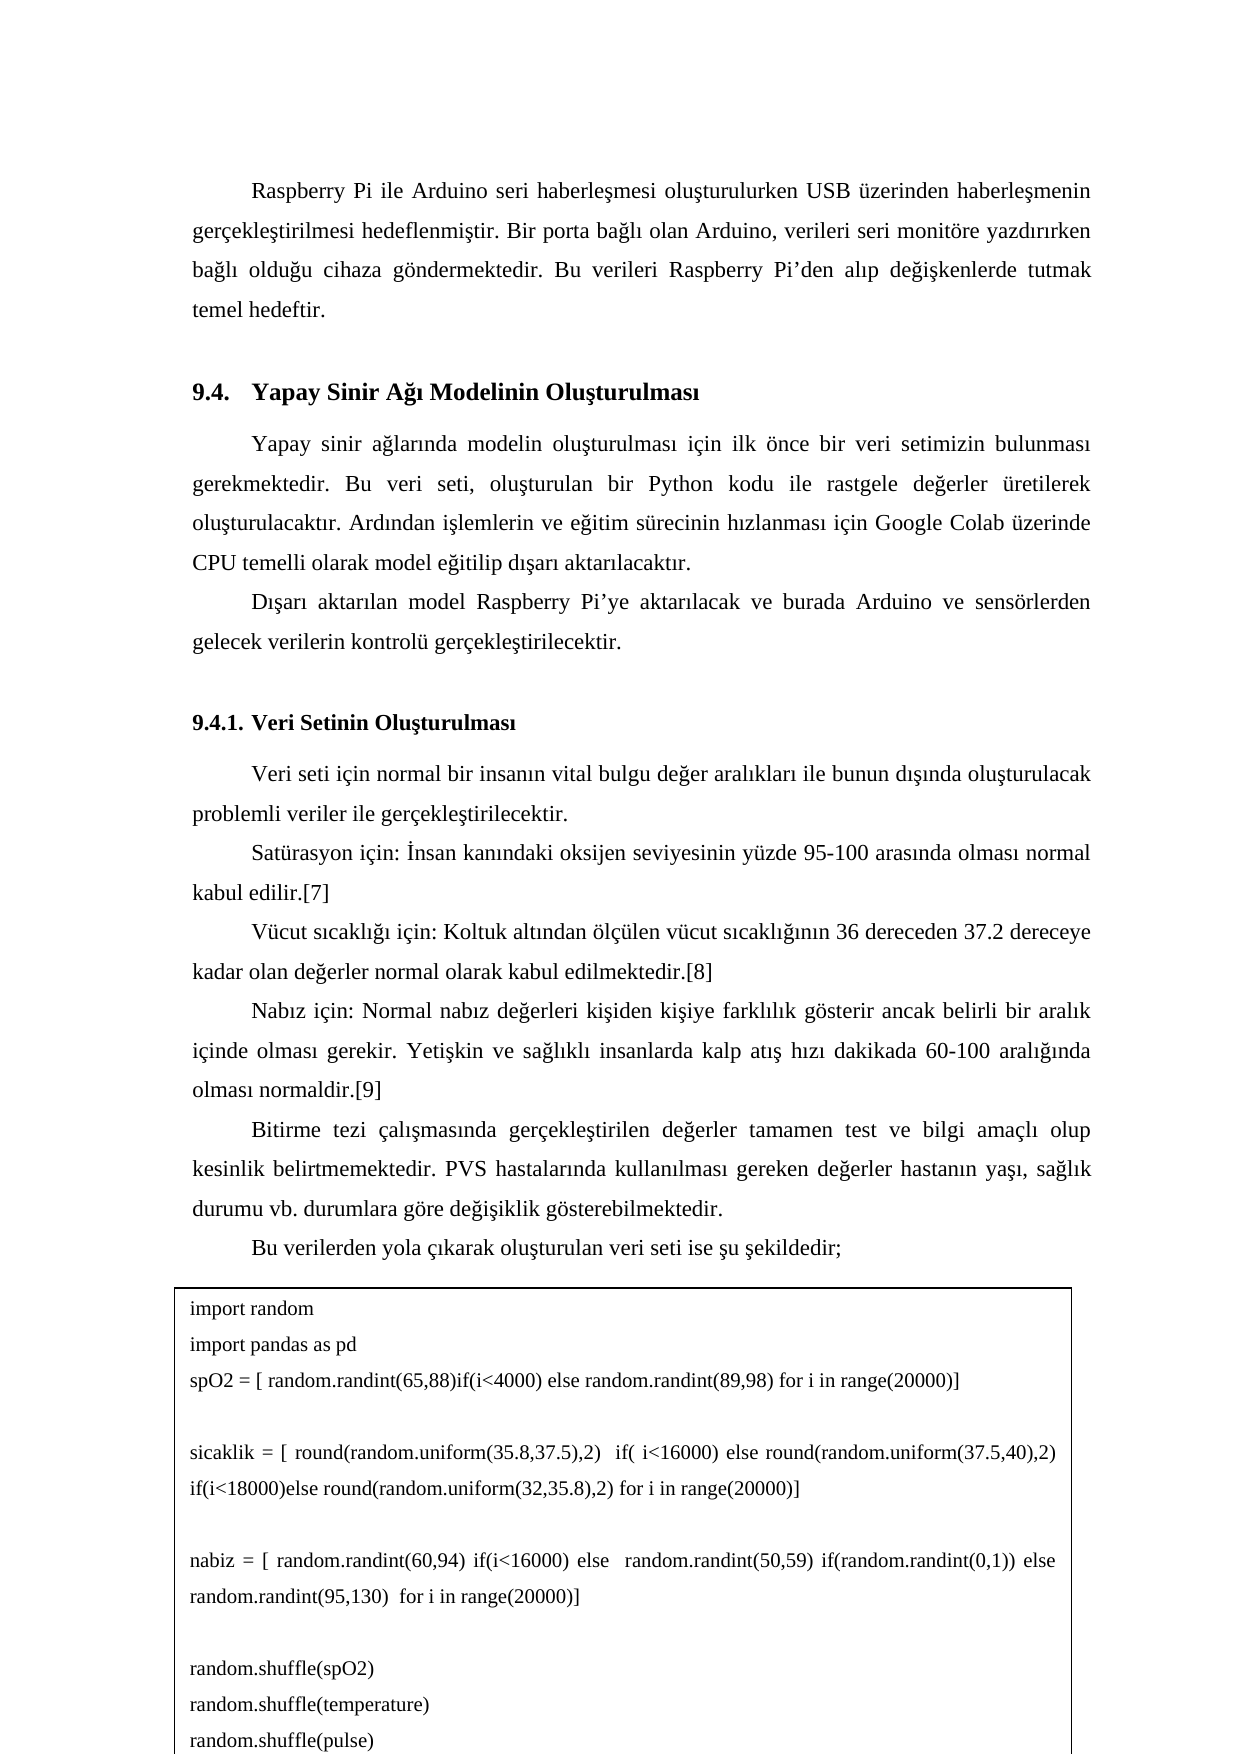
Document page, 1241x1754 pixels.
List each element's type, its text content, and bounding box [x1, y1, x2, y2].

text Nabız için: Normal nabız değerleri kişiden kişiye farklılık gösterir ancak belirli bir aralık içinde olması gerekir. Yetişkin ve sağlıklı insanlarda kalp atış hızı dakikada 60-100 aralığında olması normaldir.[9] [192, 997, 1092, 1103]
text Bitirme tezi çalışmasında gerçekleştirilen değerler tamamen test ve bilgi amaçlı olup kesinlik belirtmemektedir. PVS hastalarında kullanılması gereken değerler hastanın yaşı, sağlık durumu vb. durumlara göre değişiklik gösterebilmektedir. [192, 1116, 1092, 1221]
text Vücut sıcaklığı için: Koltuk altından ölçülen vücut sıcaklığının 36 dereceden 37.2 dereceye kadar olan değerler normal olarak kabul edilmektedir.[8] [192, 918, 1092, 984]
text Raspberry Pi ile Arduino seri haberleşmesi oluşturulurken USB üzerinden haberleşmenin gerçekleştirilmesi hedeflenmiştir. Bir porta bağlı olan Arduino, verileri seri monitöre yazdırırken bağlı olduğu cihaza göndermektedir. Bu verileri Raspberry Pi’den alıp değişkenlerde tutmak temel hedeftir. [192, 177, 1092, 322]
text Yapay sinir ağlarında modelin oluşturulması için ilk önce bir veri setimizin bulunması gerekmektedir. Bu veri seti, oluşturulan bir Python kodu ile rastgele değerler üretilerek oluşturulacaktır. Ardından işlemlerin ve eğitim sürecinin hızlanması için Google Colab üzerinde CPU temelli olarak model eğitilip dışarı aktarılacaktır. [192, 431, 1092, 575]
text Satürasyon için: İnsan kanındaki oksijen seviyesinin yüzde 95-100 arasında olması normal kabul edilir.[7] [192, 839, 1092, 905]
list Yapay Sinir Ağı Modelinin Oluşturulması [192, 377, 1092, 406]
text Dışarı aktarılan model Raspberry Pi’ye aktarılacak ve burada Arduino ve sensörlerden gelecek verilerin kontrolü gerçekleştirilecektir. [192, 588, 1092, 654]
text Bu verilerden yola çıkarak oluşturulan veri seti ise şu şekildedir; [192, 1234, 1092, 1261]
list Veri Setinin Oluşturulması [192, 709, 1092, 735]
text Veri seti için normal bir insanın vital bulgu değer aralıkları ile bunun dışında oluşturulacak problemli veriler ile gerçekleştirilecektir. [192, 760, 1092, 826]
